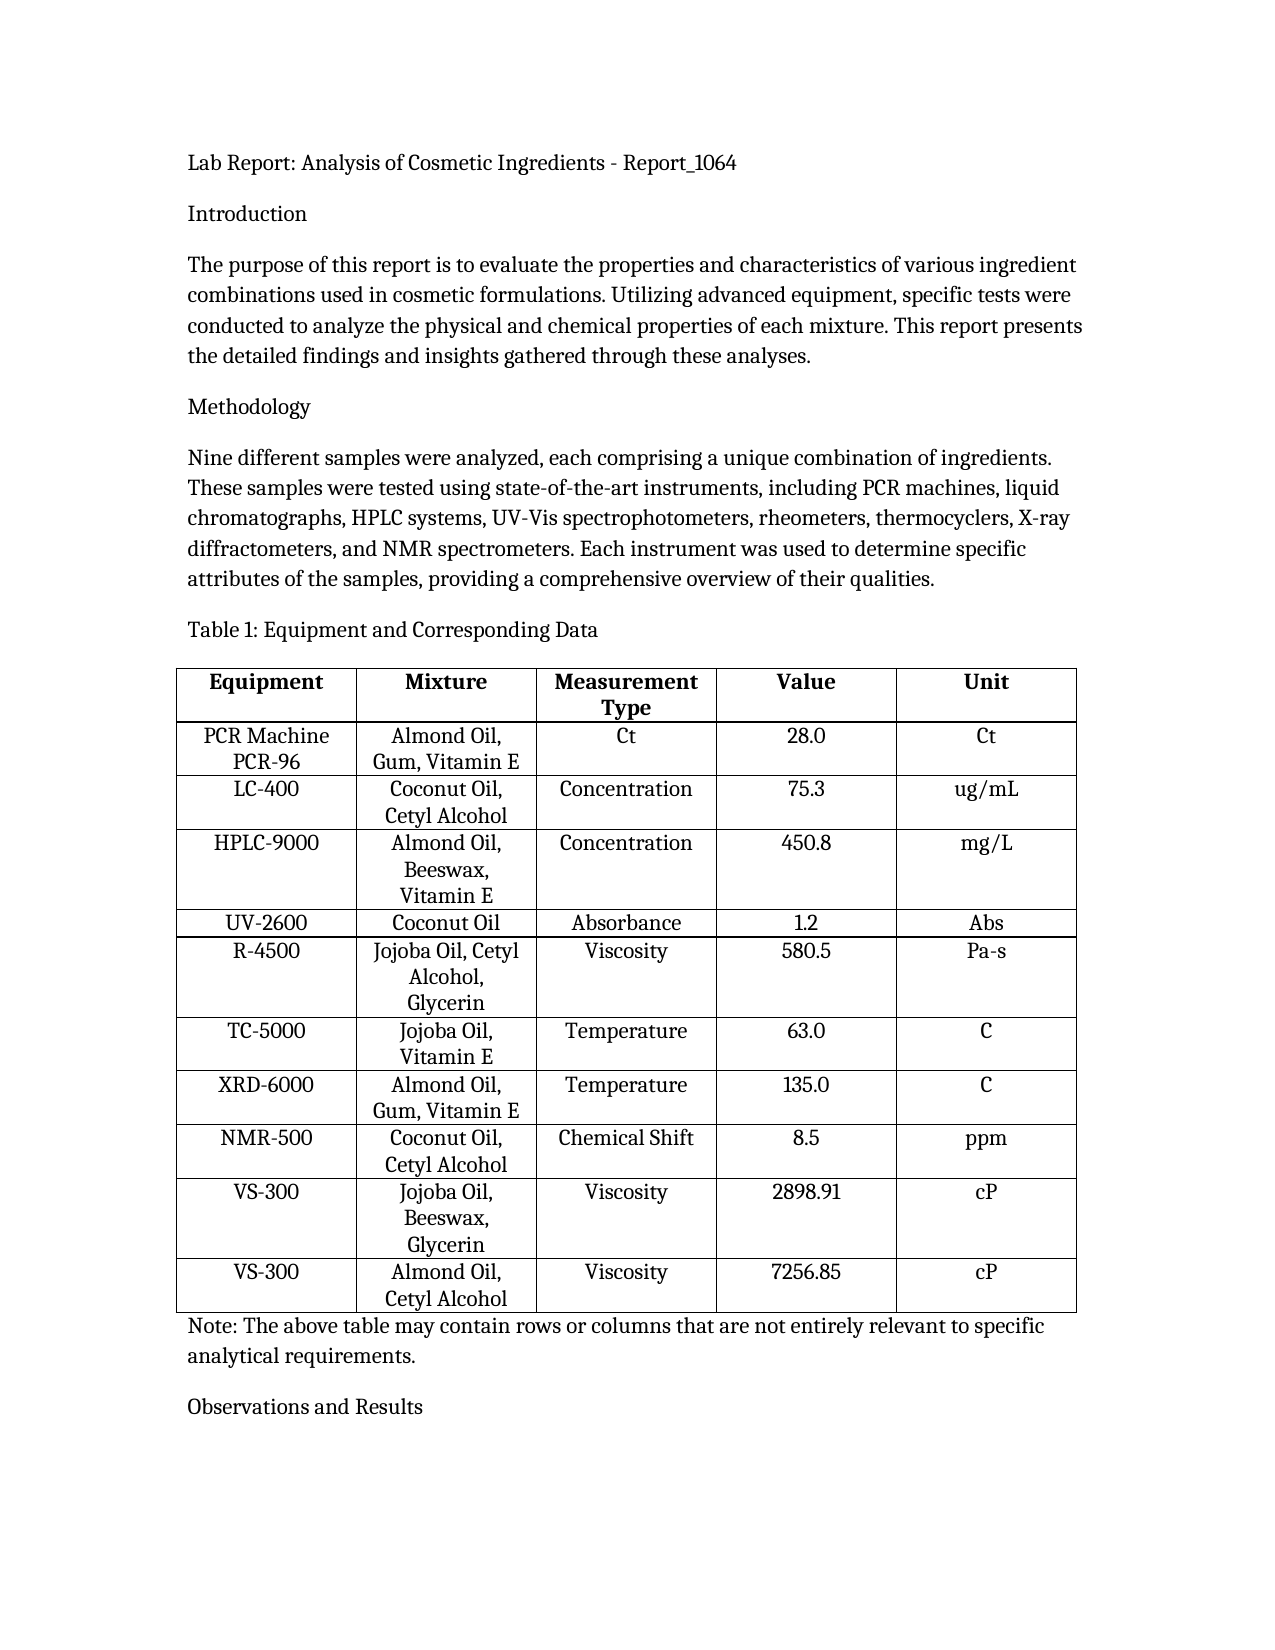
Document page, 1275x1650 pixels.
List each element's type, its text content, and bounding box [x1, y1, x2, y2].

table_cell ppm [897, 1125, 1076, 1178]
table_header Equipment [177, 669, 356, 721]
text Note: The above table may contain rows or columns that are not entirely relevant to specific analytical requirements. [187, 1313, 1087, 1369]
table_header Mixture [357, 669, 536, 721]
table_cell PCR Machine PCR-96 [177, 723, 356, 775]
table_cell Ct [897, 723, 1076, 775]
table_cell Jojoba Oil, Vitamin E [357, 1018, 536, 1070]
text Observations and Results [187, 1394, 1087, 1420]
table_cell 450.8 [717, 830, 896, 909]
table_cell Viscosity [537, 938, 716, 1017]
table_header Measurement Type [537, 669, 716, 721]
text The purpose of this report is to evaluate the properties and characteristics of various ingredient combinations used in cosmetic formulations. Utilizing advanced equipment, specific tests were conducted to analyze the physical and chemical properties of each mixture. This report presents the detailed findings and insights gathered through these analyses. [187, 252, 1087, 369]
table_cell 28.0 [717, 723, 896, 775]
table_cell Chemical Shift [537, 1125, 716, 1178]
table_cell 63.0 [717, 1018, 896, 1070]
text Nine different samples were analyzed, each comprising a unique combination of ingredients. These samples were tested using state-of-the-art instruments, including PCR machines, liquid chromatographs, HPLC systems, UV-Vis spectrophotometers, rheometers, thermocyclers, X-ray diffractometers, and NMR spectrometers. Each instrument was used to determine specific attributes of the samples, providing a comprehensive overview of their qualities. [187, 445, 1087, 592]
table_cell NMR-500 [177, 1125, 356, 1178]
table_cell Concentration [537, 830, 716, 909]
table_cell C [897, 1018, 1076, 1070]
table_cell 7256.85 [717, 1259, 896, 1312]
table_cell UV-2600 [177, 910, 356, 936]
table_cell Abs [897, 910, 1076, 936]
table_cell TC-5000 [177, 1018, 356, 1070]
table_cell Concentration [537, 776, 716, 829]
table_cell HPLC-9000 [177, 830, 356, 909]
text Lab Report: Analysis of Cosmetic Ingredients - Report_1064 [187, 150, 1087, 176]
table_cell 2898.91 [717, 1179, 896, 1258]
table_cell Pa-s [897, 938, 1076, 1017]
text Table 1: Equipment and Corresponding Data [187, 617, 1087, 643]
table_cell Jojoba Oil, Cetyl Alcohol, Glycerin [357, 938, 536, 1017]
table_cell VS-300 [177, 1179, 356, 1258]
table_cell Temperature [537, 1071, 716, 1124]
table_header Unit [897, 669, 1076, 721]
table_cell ug/mL [897, 776, 1076, 829]
table_cell Coconut Oil, Cetyl Alcohol [357, 1125, 536, 1178]
table_cell Almond Oil, Beeswax, Vitamin E [357, 830, 536, 909]
table_cell Coconut Oil [357, 910, 536, 936]
table_header Value [717, 669, 896, 721]
table_cell 580.5 [717, 938, 896, 1017]
table_cell XRD-6000 [177, 1071, 356, 1124]
table_cell Almond Oil, Gum, Vitamin E [357, 1071, 536, 1124]
text Introduction [187, 201, 1087, 227]
table_cell Ct [537, 723, 716, 775]
table_cell cP [897, 1259, 1076, 1312]
table_cell Absorbance [537, 910, 716, 936]
table_cell cP [897, 1179, 1076, 1258]
table_cell VS-300 [177, 1259, 356, 1312]
table_cell LC-400 [177, 776, 356, 829]
table_cell Coconut Oil, Cetyl Alcohol [357, 776, 536, 829]
table_cell C [897, 1071, 1076, 1124]
table_cell Almond Oil, Cetyl Alcohol [357, 1259, 536, 1312]
table_cell Temperature [537, 1018, 716, 1070]
table_cell 75.3 [717, 776, 896, 829]
table_cell Viscosity [537, 1259, 716, 1312]
table_cell 1.2 [717, 910, 896, 936]
table_cell 8.5 [717, 1125, 896, 1178]
table_cell R-4500 [177, 938, 356, 1017]
table_cell 135.0 [717, 1071, 896, 1124]
table_cell Viscosity [537, 1179, 716, 1258]
text Methodology [187, 394, 1087, 420]
table_cell Almond Oil, Gum, Vitamin E [357, 723, 536, 775]
table_cell Jojoba Oil, Beeswax, Glycerin [357, 1179, 536, 1258]
table_cell mg/L [897, 830, 1076, 909]
